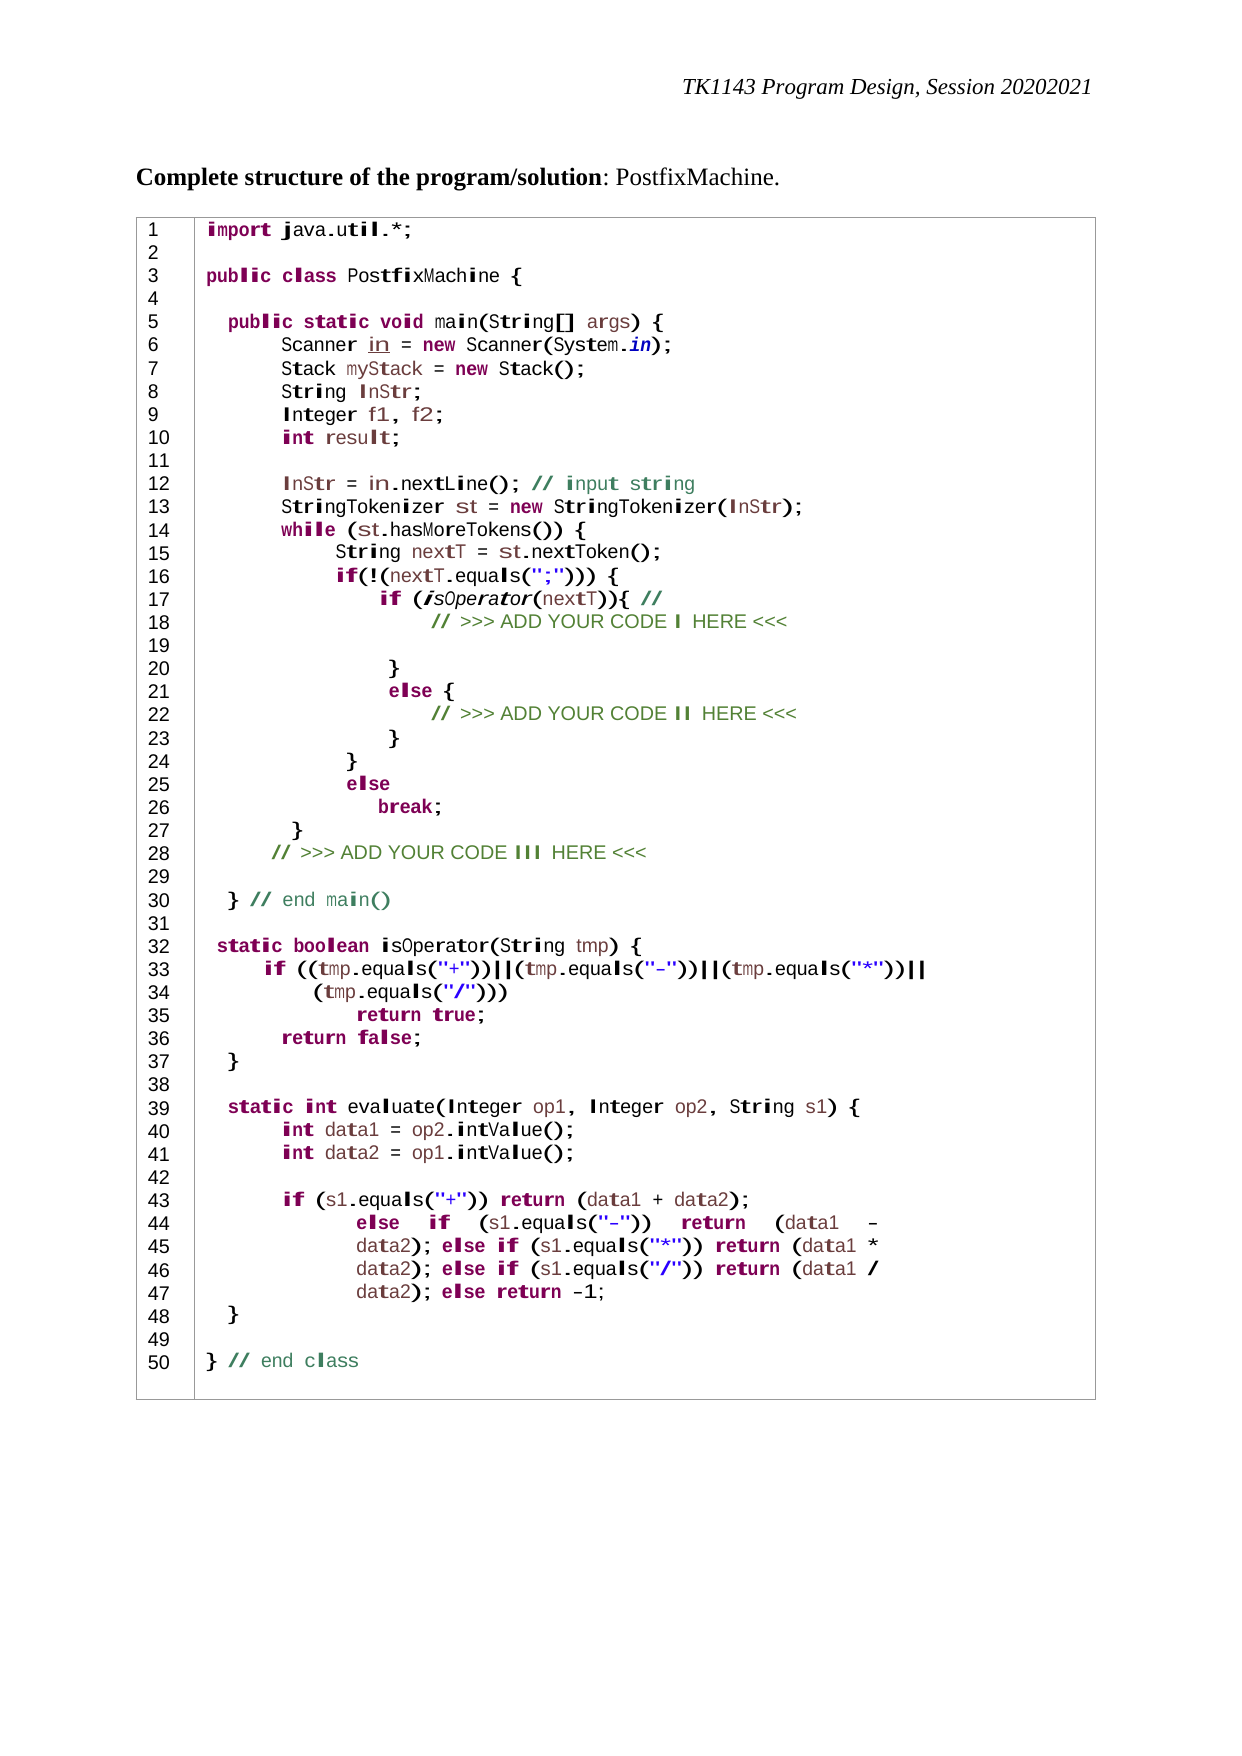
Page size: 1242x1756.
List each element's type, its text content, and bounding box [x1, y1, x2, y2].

table_header import java.util.*; public class PostfixMachine { public static void main(String[] args) { Scanner in = new Scanner(System.in); Stack myStack = new Stack(); String InStr; Integer f1, f2; int result; InStr = in.nextLine(); // input string StringTokenizer st = new StringTokenizer(InStr); while (st.hasMoreTokens()) { String nextT = st.nextToken(); if(!(nextT.equals(";"))) { if (isOperator(nextT)){ // // >>> ADD YOUR CODE I HERE <<< } else { // >>> ADD YOUR CODE II HERE <<< } } else break; } // >>> ADD YOUR CODE III HERE <<< } // end main() static boolean isOperator(String tmp) { if ((tmp.equals("+"))||(tmp.equals("-"))||(tmp.equals("*"))|| (tmp.equals("/"))) return true; return false; } static int evaluate(Integer op1, Integer op2, String s1) { int data1 = op2.intValue(); int data2 = op1.intValue(); if (s1.equals("+")) return (data1 + data2); else if (s1.equals("-")) return (data1 - data2); else if (s1.equals("*")) return (data1 * data2); else if (s1.equals("/")) return (data1 / data2); else return -1; } } // end class [195, 218, 1095, 1399]
text Complete structure of the program/solution: PostfixMachine. [136, 162, 1173, 190]
table_header 1 2 3 4 5 6 7 8 9 10 11 12 13 14 15 16 17 18 19 20 21 22 23 24 25 26 27 28 29 30 31 32 33 34 35 36 37 38 39 40 41 42 43 44 45 46 47 48 49 50 [137, 218, 194, 1399]
